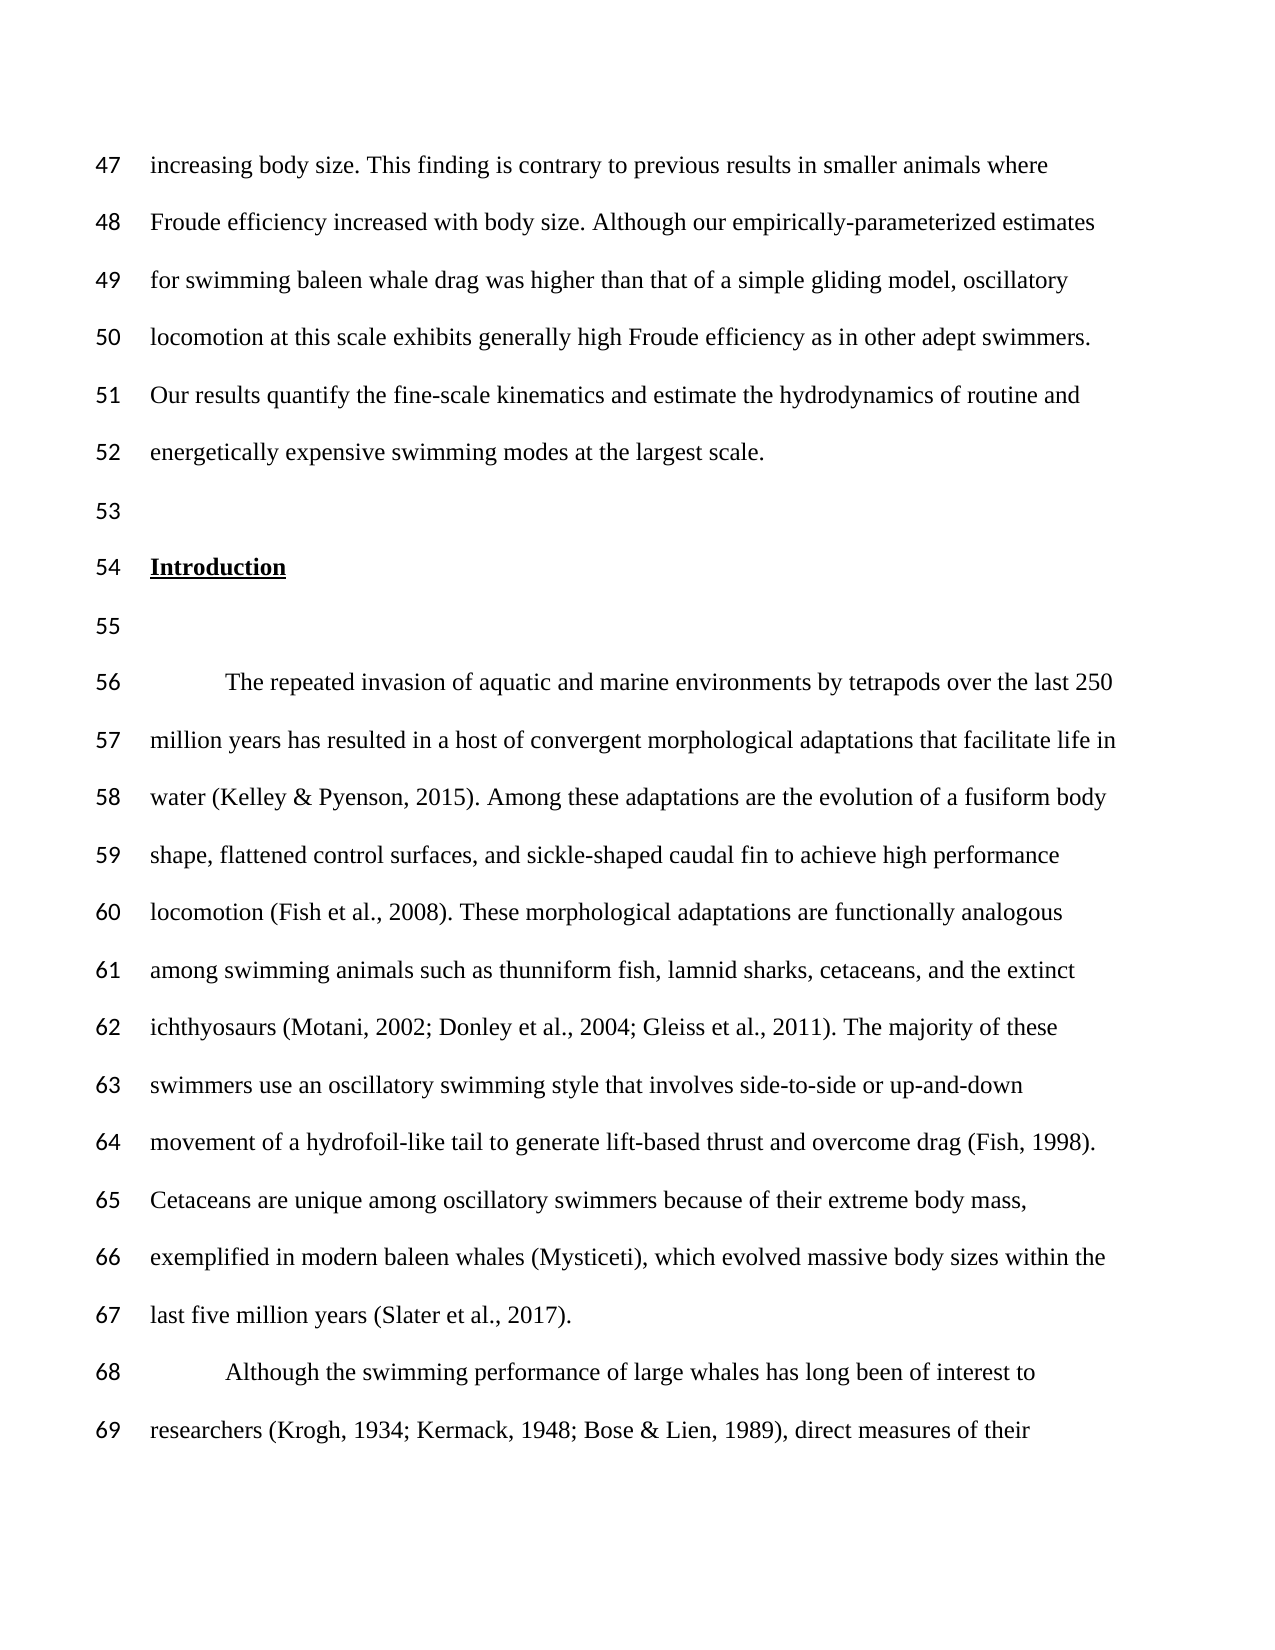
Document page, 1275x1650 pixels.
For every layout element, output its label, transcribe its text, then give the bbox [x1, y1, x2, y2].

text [150, 1357, 1125, 1444]
text The repeated invasion of aquatic and marine environments by tetrapods over the last 250 million years has resulted in a host of convergent morphological adaptations that facilitate life in water (Kelley & Pyenson, 2015). Among these adaptations are the evolution of a fusiform body shape, flattened control surfaces, and sickle-shaped caudal fin to achieve high performance locomotion (Fish et al., 2008). These morphological adaptations are functionally analogous among swimming animals such as thunniform fish, lamnid sharks, cetaceans, and the extinct ichthyosaurs (Motani, 2002; Donley et al., 2004; Gleiss et al., 2011). The majority of these swimmers use an oscillatory swimming style that involves side-to-side or up-and-down movement of a hydrofoil-like tail to generate lift-based thrust and overcome drag (Fish, 1998). Cetaceans are unique among oscillatory swimmers because of their extreme body mass, exemplified in modern baleen whales (Mysticeti), which evolved massive body sizes within the last five million years (Slater et al., 2017). [150, 667, 1125, 1329]
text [150, 150, 1125, 466]
text Introduction [150, 552, 1125, 581]
